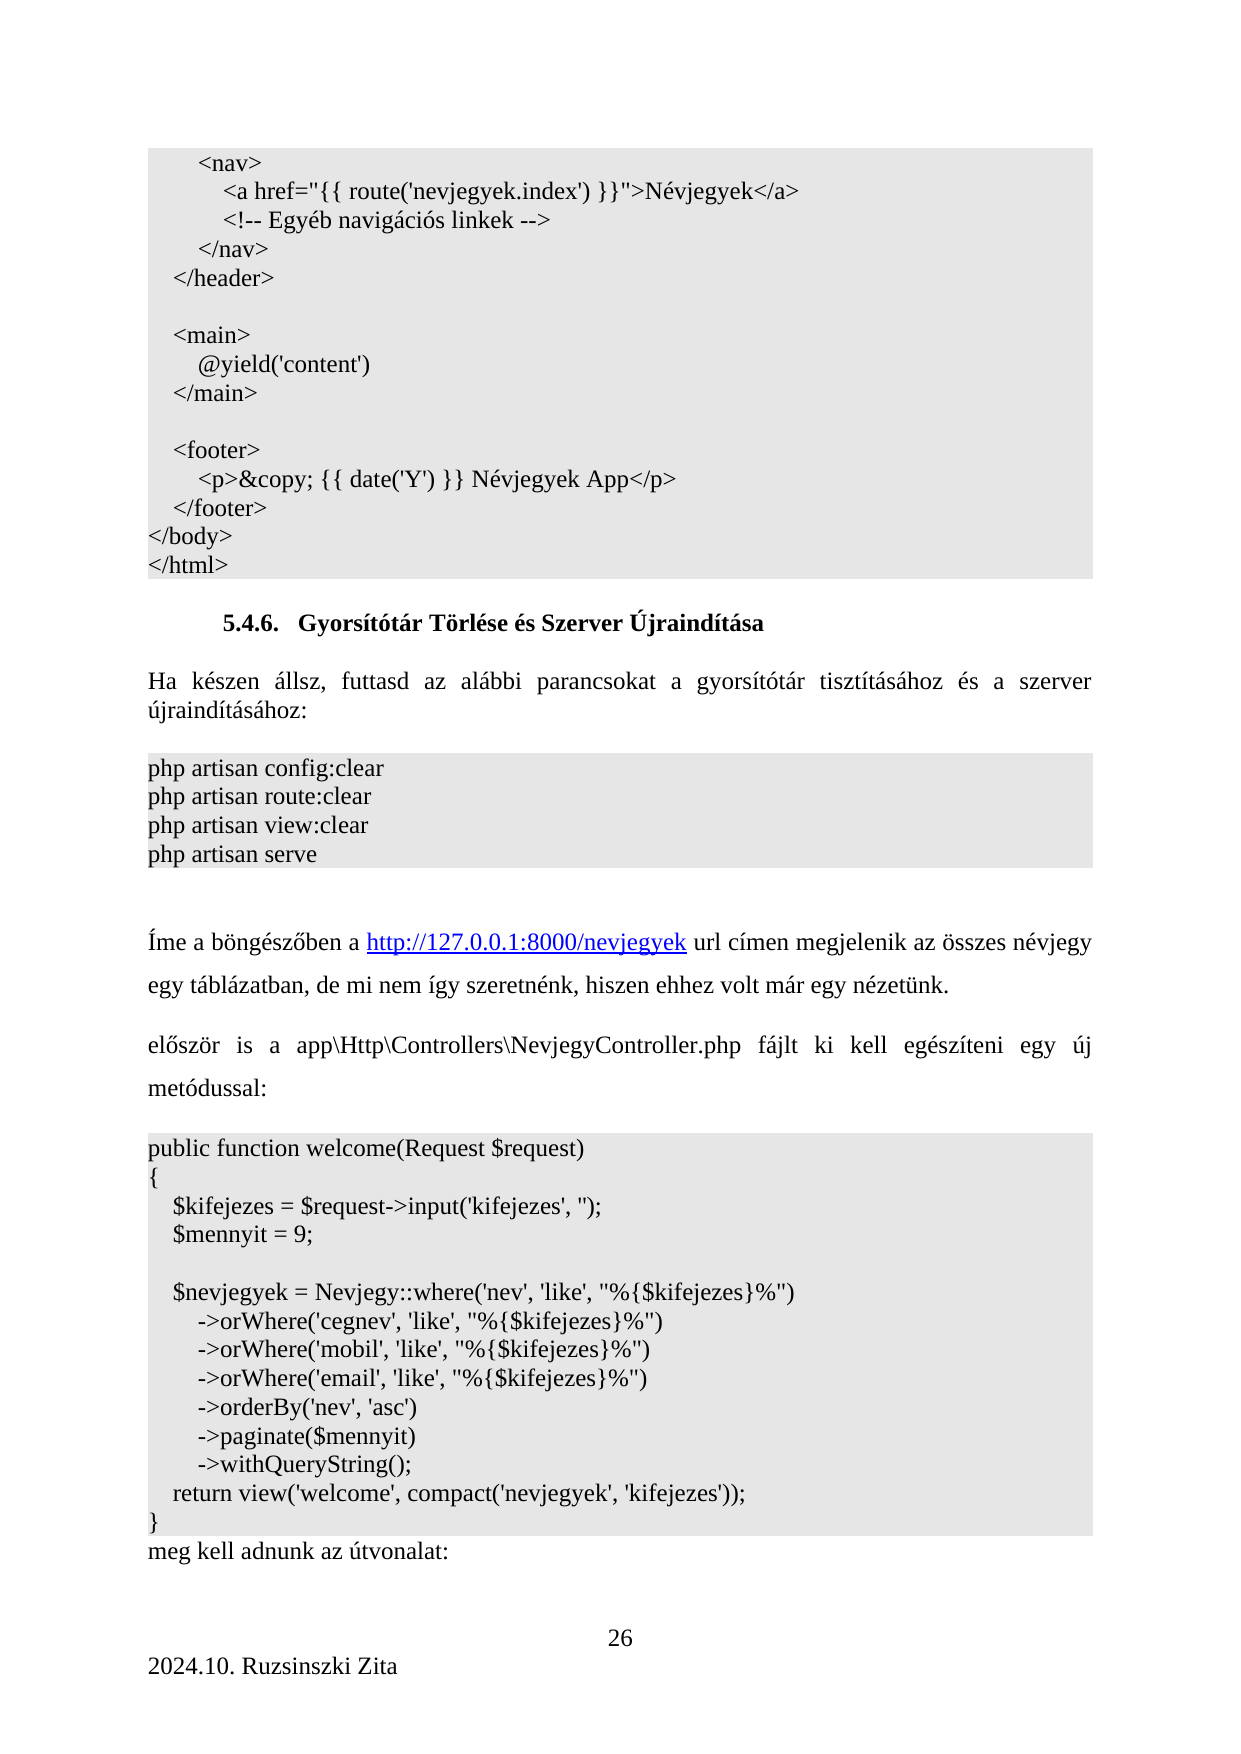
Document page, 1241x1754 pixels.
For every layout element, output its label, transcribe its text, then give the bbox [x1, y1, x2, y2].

text php artisan config:clear [148, 753, 1093, 781]
text } [148, 1507, 1093, 1536]
text </header> [148, 263, 1093, 291]
text ->orderBy('nev', 'asc') [148, 1392, 1093, 1421]
text <main> [148, 320, 1093, 349]
text Íme a böngészőben a http://127.0.0.1:8000/nevjegyek url címen megjelenik az összes névjegy egy táblázatban, de mi nem így szeretnénk, hiszen ehhez volt már egy nézetünk. [148, 927, 1093, 999]
text php artisan serve [148, 839, 1093, 868]
text </footer> [148, 493, 1093, 521]
subtitle Gyorsítótár Törlése és Szerver Újraindítása [223, 608, 1093, 637]
text először is a app\Http\Controllers\NevjegyController.php fájlt ki kell egészíteni egy új metódussal: [148, 1030, 1093, 1102]
text meg kell adnunk az útvonalat: [148, 1536, 1093, 1564]
text php artisan view:clear [148, 810, 1093, 839]
text <nav> [148, 148, 1093, 176]
text ->orWhere('cegnev', 'like', "%{$kifejezes}%") [148, 1306, 1093, 1334]
text return view('welcome', compact('nevjegyek', 'kifejezes')); [148, 1478, 1093, 1507]
text @yield('content') [148, 349, 1093, 378]
text Ha készen állsz, futtasd az alábbi parancsokat a gyorsítótár tisztításához és a szerver újraindításához: [148, 666, 1093, 723]
text ->withQueryString(); [148, 1449, 1093, 1478]
text <footer> [148, 435, 1093, 464]
text ->orWhere('mobil', 'like', "%{$kifejezes}%") [148, 1334, 1093, 1363]
text </main> [148, 378, 1093, 406]
text </nav> [148, 234, 1093, 263]
text public function welcome(Request $request) [148, 1133, 1093, 1162]
text <p>&copy; {{ date('Y') }} Névjegyek App</p> [148, 464, 1093, 493]
text $kifejezes = $request->input('kifejezes', ''); [148, 1191, 1093, 1219]
text <!-- Egyéb navigációs linkek --> [148, 205, 1093, 234]
text ->orWhere('email', 'like', "%{$kifejezes}%") [148, 1363, 1093, 1392]
text </body> [148, 521, 1093, 550]
text $mennyit = 9; [148, 1219, 1093, 1248]
text $nevjegyek = Nevjegy::where('nev', 'like', "%{$kifejezes}%") [148, 1277, 1093, 1306]
text php artisan route:clear [148, 781, 1093, 810]
text { [148, 1162, 1093, 1191]
text ->paginate($mennyit) [148, 1421, 1093, 1449]
text <a href="{{ route('nevjegyek.index') }}">Névjegyek</a> [148, 176, 1093, 205]
text </html> [148, 550, 1093, 579]
